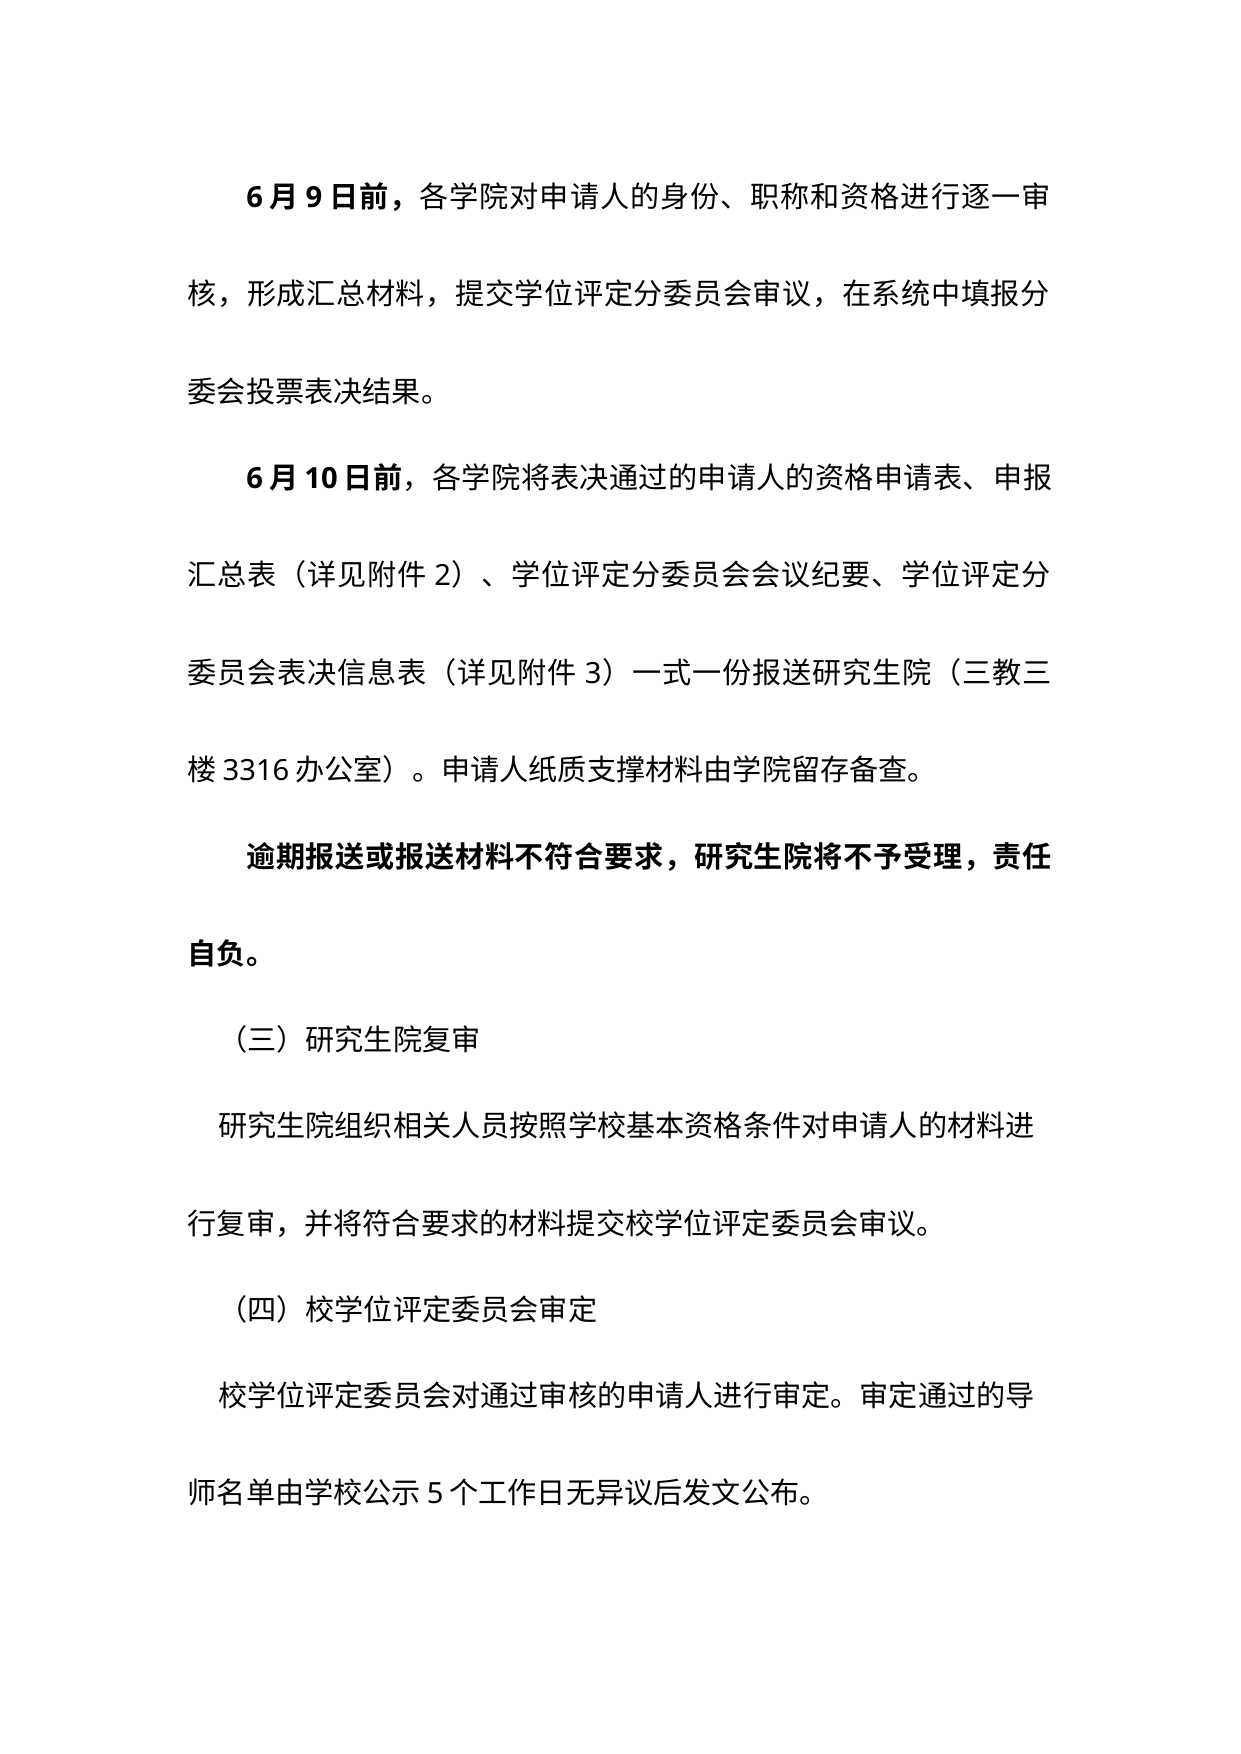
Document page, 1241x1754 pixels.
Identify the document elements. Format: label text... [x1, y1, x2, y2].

text （三）研究生院复审 [187, 1005, 1053, 1070]
text （四）校学位评定委员会审定 [187, 1275, 1053, 1340]
text 6月9日前，各学院对申请人的身份、职称和资格进行逐一审核，形成汇总材料，提交学位评定分委员会审议，在系统中填报分委会投票表决结果。 [187, 162, 1053, 422]
text 逾期报送或报送材料不符合要求，研究生院将不予受理，责任自负。 [187, 822, 1053, 984]
text 校学位评定委员会对通过审核的申请人进行审定。审定通过的导师名单由学校公示5个工作日无异议后发文公布。 [187, 1361, 1053, 1524]
text 6月10日前，各学院将表决通过的申请人的资格申请表、申报汇总表（详见附件2）、学位评定分委员会会议纪要、学位评定分委员会表决信息表（详见附件3）一式一份报送研究生院（三教三楼3316办公室）。申请人纸质支撑材料由学院留存备查。 [187, 443, 1053, 801]
text 研究生院组织相关人员按照学校基本资格条件对申请人的材料进行复审，并将符合要求的材料提交校学位评定委员会审议。 [187, 1092, 1053, 1254]
